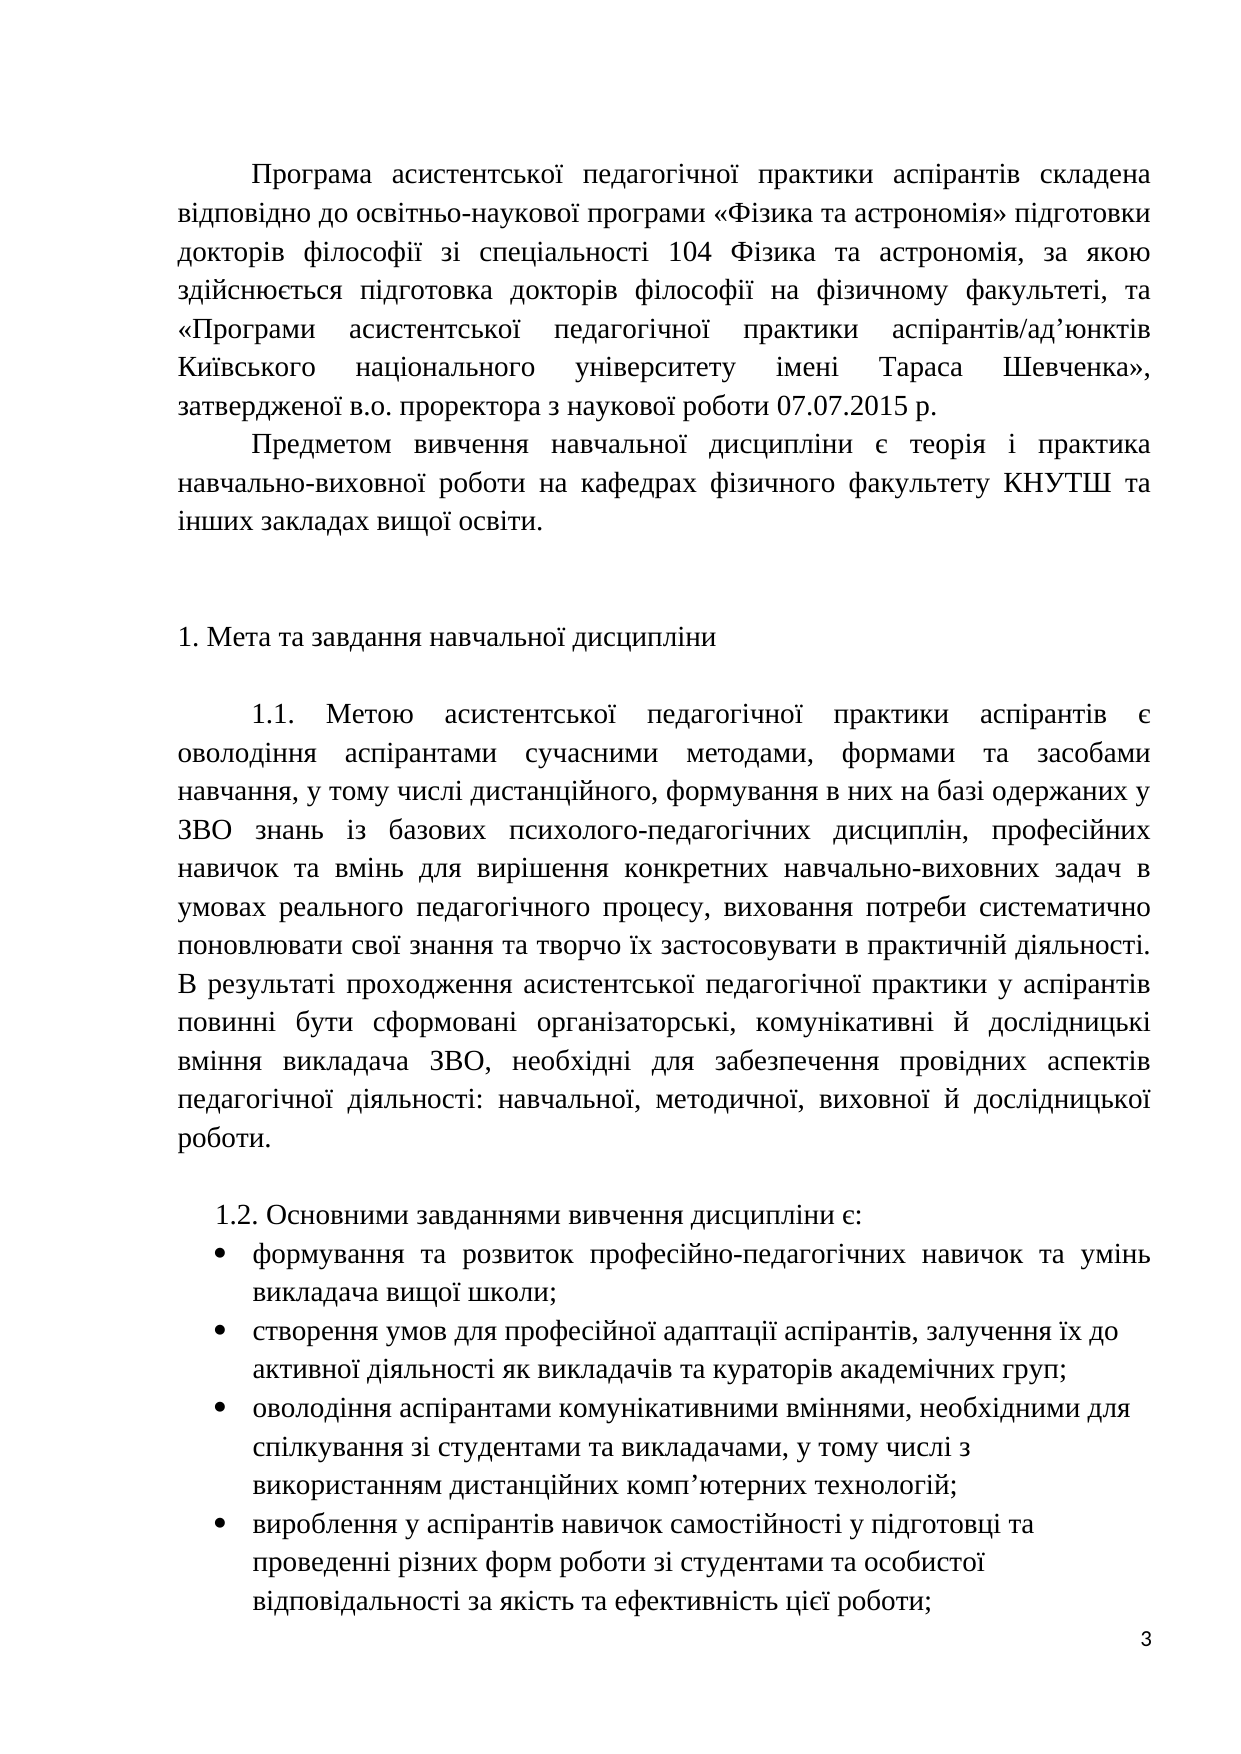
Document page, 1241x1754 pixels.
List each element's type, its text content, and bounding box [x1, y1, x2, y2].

text Програма асистентської педагогічної практики аспірантів складена відповідно до освітньо-наукової програми «Фізика та астрономія» підготовки докторів філософії зі спеціальності 104 Фізика та астрономія, за якою здійснюється підготовка докторів філософії на фізичному факультеті, та «Програми асистентської педагогічної практики аспірантів/ад’юнктів Київського національного університету імені Тараса Шевченка», затвердженої в.о. проректора з наукової роботи 07.07.2015 р. [177, 157, 1152, 421]
list створення умов для професійної адаптації аспірантів, залучення їх до активної діяльності як викладачів та кураторів академічних груп; [215, 1313, 1152, 1385]
text 1.1. Метою асистентської педагогічної практики аспірантів є оволодіння аспірантами сучасними методами, формами та засобами навчання, у тому числі дистанційного, формування в них на базі одержаних у ЗВО знань із базових психолого-педагогічних дисциплін, професійних навичок та вмінь для вирішення конкретних навчально-виховних задач в умовах реального педагогічного процесу, виховання потреби систематично поновлювати свої знання та творчо їх застосовувати в практичній діяльності. В результаті проходження асистентської педагогічної практики у аспірантів повинні бути сформовані організаторські, комунікативні й дослідницькі вміння викладача ЗВО, необхідні для забезпечення провідних аспектів педагогічної діяльності: навчальної, методичної, виховної й дослідницької роботи. [177, 696, 1152, 1154]
list формування та розвиток професійно-педагогічних навичок та умінь викладача вищої школи; [215, 1236, 1152, 1308]
text 1. Мета та завдання навчальної дисципліни [177, 619, 1152, 653]
text 1.2. Основними завданнями вивчення дисципліни є: [177, 1197, 1152, 1231]
list оволодіння аспірантами комунікативними вміннями, необхідними для спілкування зі студентами та викладачами, у тому числі з використанням дистанційних комп’ютерних технологій; [215, 1390, 1152, 1501]
list вироблення у аспірантів навичок самостійності у підготовці та проведенні різних форм роботи зі студентами та особистої відповідальності за якість та ефективність цієї роботи; [215, 1506, 1152, 1617]
text Предметом вивчення навчальної дисципліни є теорія і практика навчально-виховної роботи на кафедрах фізичного факультету КНУТШ та інших закладах вищої освіти. [177, 426, 1152, 537]
